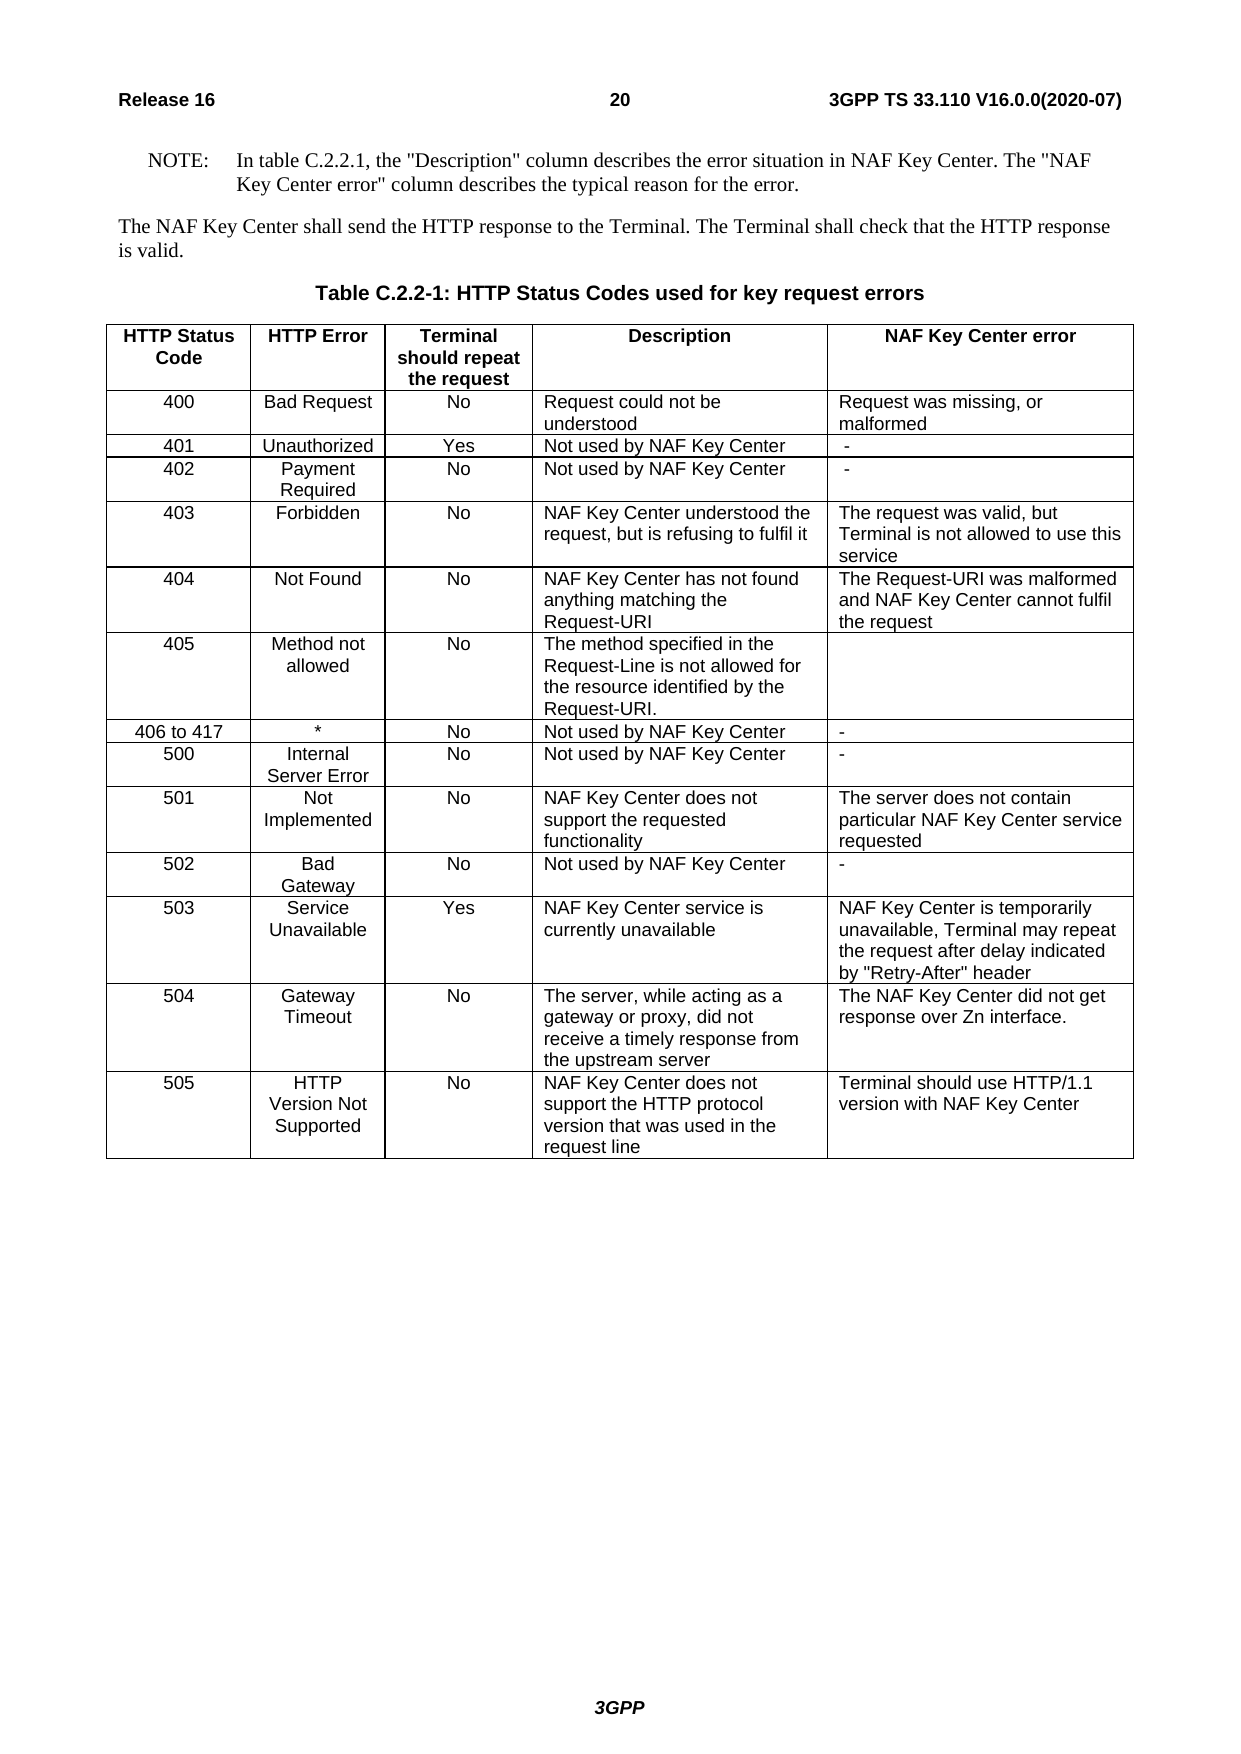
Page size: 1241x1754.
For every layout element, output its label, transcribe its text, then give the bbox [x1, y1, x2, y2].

table_cell No [386, 633, 532, 719]
table_cell Internal Server Error [251, 743, 384, 786]
table_header NAF Key Center error [828, 325, 1133, 390]
table_header HTTP Status Code [107, 325, 250, 390]
table_cell Terminal should use HTTP/1.1 version with NAF Key Center [828, 1072, 1133, 1158]
table_cell NAF Key Center understood the request, but is refusing to fulfil it [533, 502, 827, 566]
table_cell No [386, 391, 532, 434]
table_cell NAF Key Center does not support the HTTP protocol version that was used in the request line [533, 1072, 827, 1158]
table_cell HTTP Version Not Supported [251, 1072, 384, 1158]
table_cell No [386, 853, 532, 896]
table_cell No [386, 984, 532, 1071]
table_cell Request could not be understood [533, 391, 827, 434]
table_cell Gateway Timeout [251, 984, 384, 1071]
table_cell Payment Required [251, 458, 384, 501]
text NOTE: In table C.2.2.1, the "Description" column describes the error situation in NAF Key Center. The "NAF Key Center error" column describes the typical reason for the error. [148, 147, 1122, 196]
table_cell 502 [107, 853, 250, 896]
table_cell No [386, 743, 532, 786]
text The NAF Key Center shall send the HTTP response to the Terminal. The Terminal shall check that the HTTP response is valid. [118, 214, 1122, 262]
table_cell - [828, 853, 1133, 896]
table_cell Not used by NAF Key Center [533, 853, 827, 896]
table_cell No [386, 568, 532, 632]
table_cell - [828, 743, 1133, 786]
table_cell NAF Key Center has not found anything matching the Request-URI [533, 568, 827, 632]
table_cell Not used by NAF Key Center [533, 743, 827, 786]
table_cell Yes [386, 435, 532, 456]
table_cell Not used by NAF Key Center [533, 720, 827, 742]
table_cell No [386, 458, 532, 501]
table_cell The NAF Key Center did not get response over Zn interface. [828, 984, 1133, 1071]
table_cell Not Found [251, 568, 384, 632]
table_cell - [828, 458, 1133, 501]
table_cell The server, while acting as a gateway or proxy, did not receive a timely response from the upstream server [533, 984, 827, 1071]
table_cell 501 [107, 787, 250, 852]
table_cell NAF Key Center service is currently unavailable [533, 897, 827, 983]
table_cell The request was valid, but Terminal is not allowed to use this service [828, 502, 1133, 566]
table_cell Not used by NAF Key Center [533, 458, 827, 501]
table_cell - [828, 435, 1133, 456]
table_cell Bad Request [251, 391, 384, 434]
table_cell 504 [107, 984, 250, 1071]
table_cell The method specified in the Request-Line is not allowed for the resource identified by the Request-URI. [533, 633, 827, 719]
table_cell Request was missing, or malformed [828, 391, 1133, 434]
table_cell Method not allowed [251, 633, 384, 719]
table_cell 400 [107, 391, 250, 434]
table_cell Yes [386, 897, 532, 983]
table_cell - [828, 720, 1133, 742]
text Table C.2.2-1: HTTP Status Codes used for key request errors [118, 281, 1122, 305]
table_cell 406 to 417 [107, 720, 250, 742]
table_cell NAF Key Center does not support the requested functionality [533, 787, 827, 852]
table_cell 505 [107, 1072, 250, 1158]
table_cell 500 [107, 743, 250, 786]
table_cell * [251, 720, 384, 742]
table_cell Not used by NAF Key Center [533, 435, 827, 456]
table_cell Forbidden [251, 502, 384, 566]
table_cell The Request-URI was malformed and NAF Key Center cannot fulfil the request [828, 568, 1133, 632]
table_header HTTP Error [251, 325, 384, 390]
table_cell NAF Key Center is temporarily unavailable, Terminal may repeat the request after delay indicated by "Retry-After" header [828, 897, 1133, 983]
table_cell No [386, 502, 532, 566]
table_cell Not Implemented [251, 787, 384, 852]
table_cell 405 [107, 633, 250, 719]
table_header Description [533, 325, 827, 390]
table_cell No [386, 720, 532, 742]
table_cell 403 [107, 502, 250, 566]
table_cell Unauthorized [251, 435, 384, 456]
table_cell The server does not contain particular NAF Key Center service requested [828, 787, 1133, 852]
table_cell [828, 633, 1133, 719]
table_cell Bad Gateway [251, 853, 384, 896]
table_cell 404 [107, 568, 250, 632]
table_cell No [386, 1072, 532, 1158]
table_cell Service Unavailable [251, 897, 384, 983]
table_cell 401 [107, 435, 250, 456]
table_header Terminal should repeat the request [386, 325, 532, 390]
table_cell No [386, 787, 532, 852]
table_cell 503 [107, 897, 250, 983]
table_cell 402 [107, 458, 250, 501]
